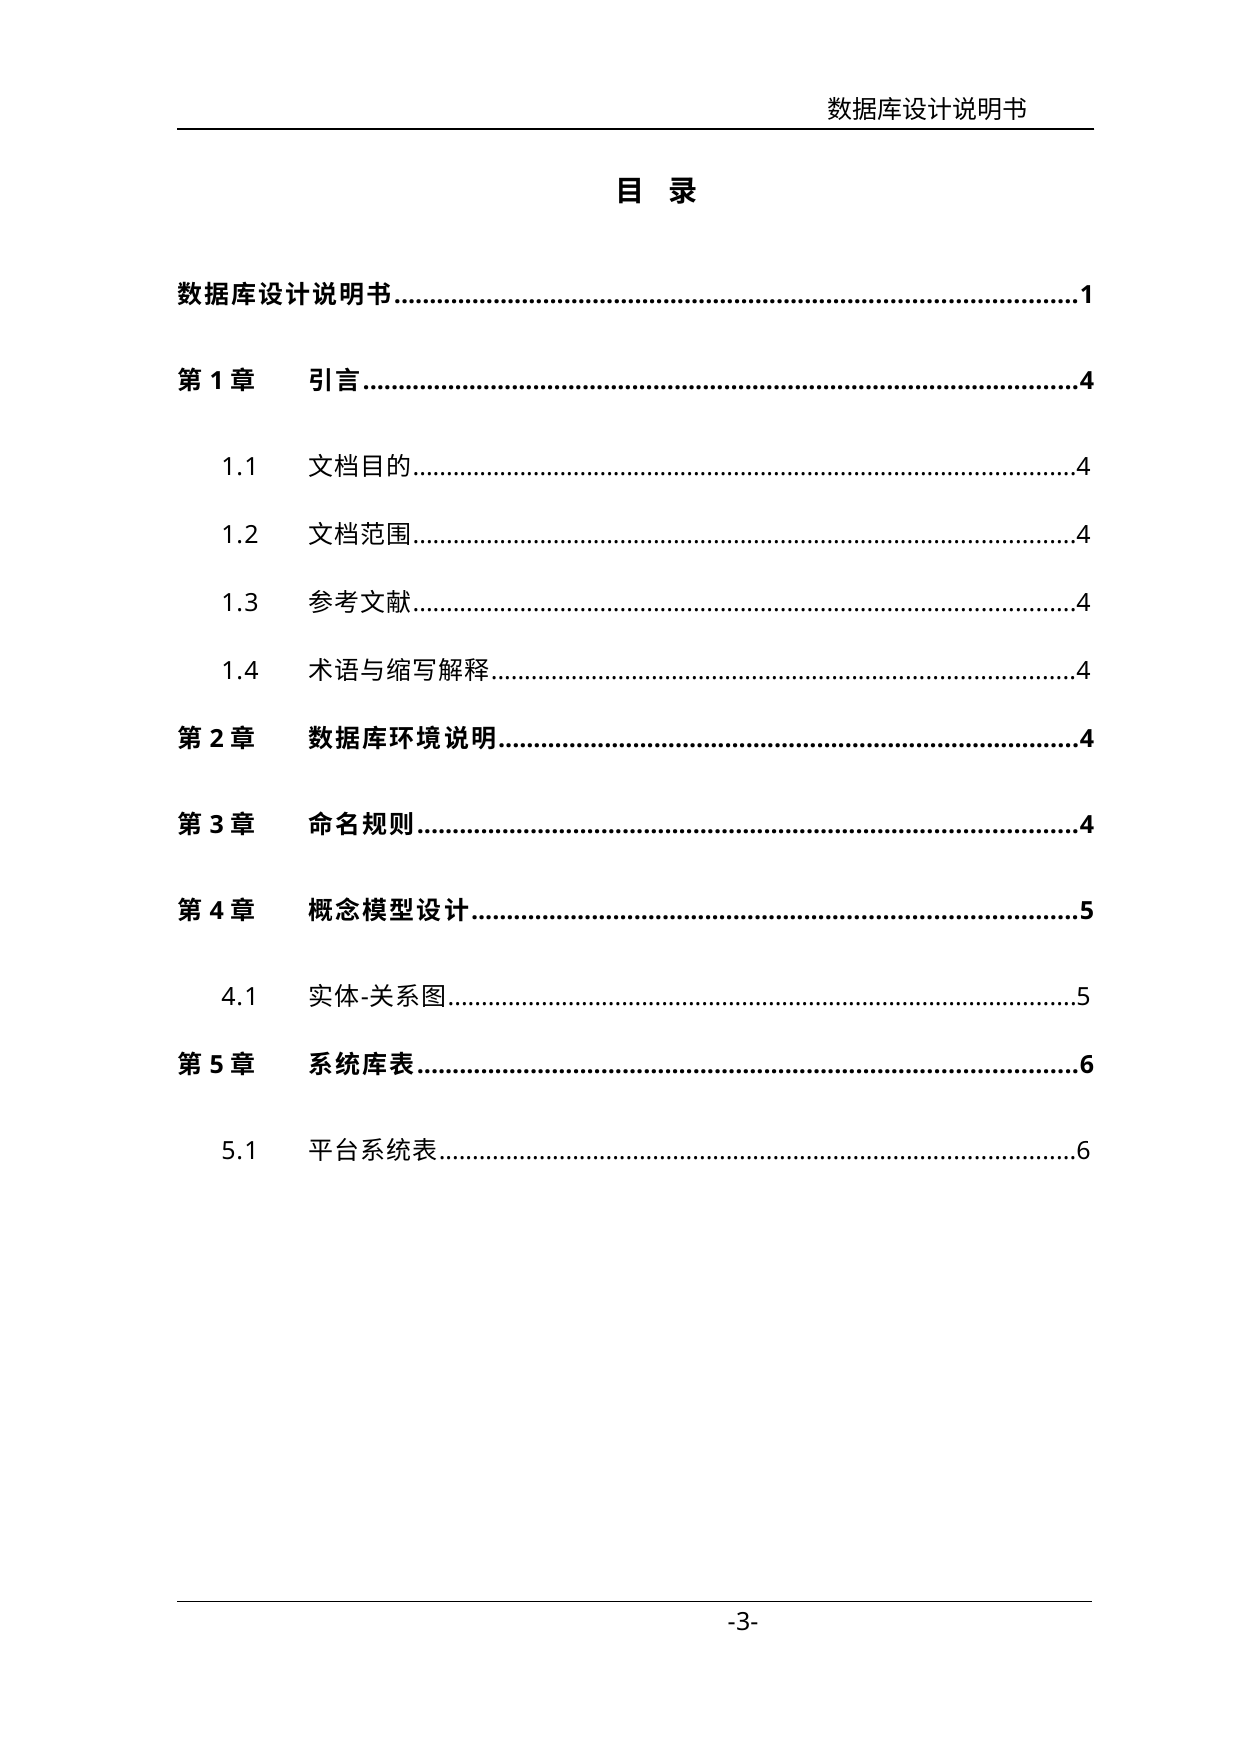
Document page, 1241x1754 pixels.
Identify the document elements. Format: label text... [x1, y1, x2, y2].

text 4.1 实体-关系图 5 [221, 961, 1092, 1029]
text 第3章 命名规则 4 [177, 789, 1092, 857]
text 1.1 文档目的 4 [221, 431, 1092, 499]
text 第4章 概念模型设计 5 [177, 875, 1092, 943]
text 第2章 数据库环境说明 4 [177, 703, 1092, 771]
text 5.1 平台系统表 6 [221, 1115, 1092, 1183]
text 1.2 文档范围 4 [221, 499, 1092, 567]
text 1.3 参考文献 4 [221, 567, 1092, 635]
text 第5章 系统库表 6 [177, 1029, 1092, 1097]
text 目 录 [177, 155, 1092, 223]
text 数据库设计说明书 1 [177, 259, 1092, 327]
text 1.4 术语与缩写解释 4 [221, 635, 1092, 703]
text 第1章 引言 4 [177, 345, 1092, 413]
